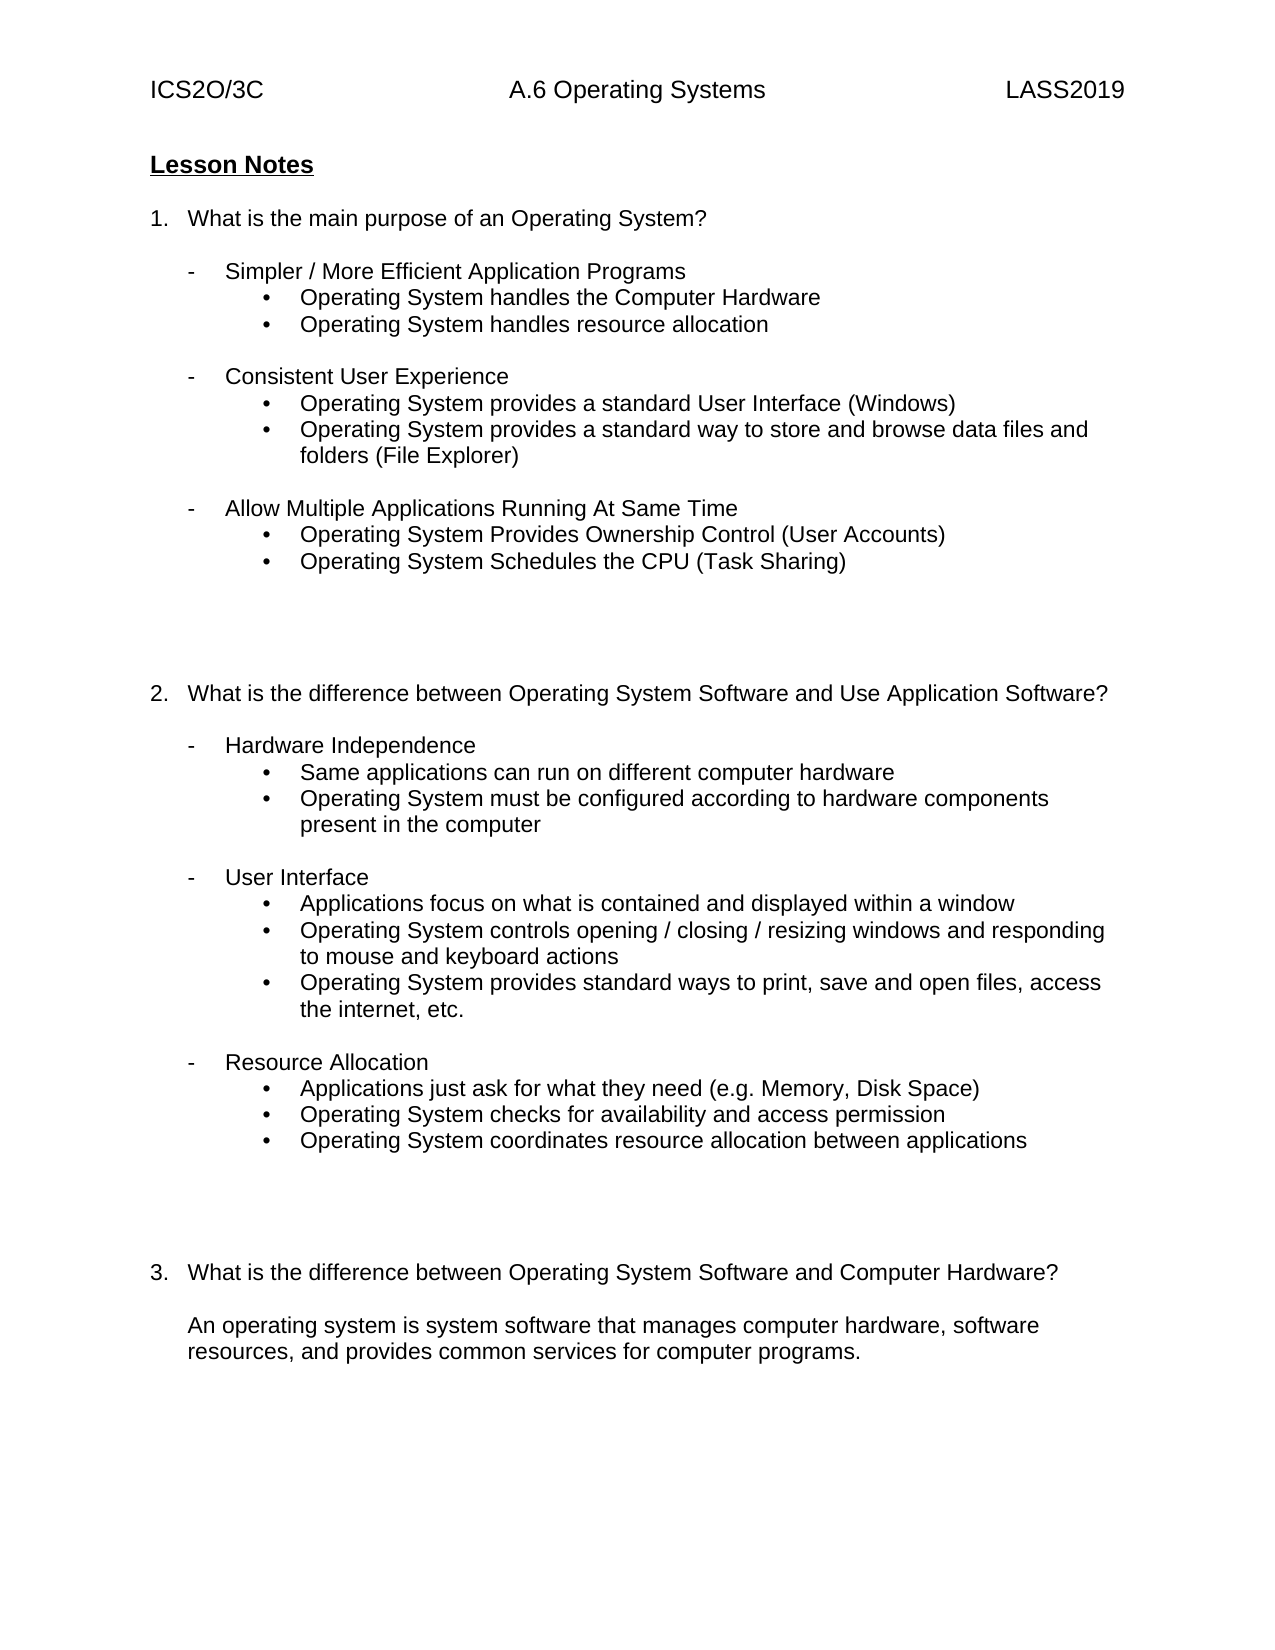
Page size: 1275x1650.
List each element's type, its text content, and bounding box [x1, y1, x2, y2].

list Applications just ask for what they need (e.g. Memory, Disk Space) [262, 1075, 1125, 1101]
list Simpler / More Efficient Application Programs [187, 258, 1125, 284]
list Allow Multiple Applications Running At Same Time [187, 495, 1125, 521]
text Lesson Notes [150, 150, 1125, 179]
list Operating System Schedules the CPU (Task Sharing) [262, 548, 1125, 574]
list Operating System Provides Ownership Control (User Accounts) [262, 521, 1125, 548]
list What is the main purpose of an Operating System? [150, 205, 1125, 231]
list What is the difference between Operating System Software and Computer Hardware? [150, 1259, 1125, 1286]
text An operating system is system software that manages computer hardware, software resources, and provides common services for computer programs. [187, 1312, 1125, 1365]
list Consistent User Experience [187, 363, 1125, 389]
list What is the difference between Operating System Software and Use Application Software? [150, 679, 1125, 706]
list Operating System provides a standard User Interface (Windows) [262, 389, 1125, 416]
list User Interface [187, 864, 1125, 890]
list Operating System checks for availability and access permission [262, 1101, 1125, 1127]
list Same applications can run on different computer hardware [262, 758, 1125, 785]
list Operating System handles the Computer Hardware [262, 284, 1125, 311]
list Operating System provides standard ways to print, save and open files, access the internet, etc. [262, 969, 1125, 1022]
list Operating System handles resource allocation [262, 311, 1125, 337]
list Resource Allocation [187, 1048, 1125, 1075]
list Operating System provides a standard way to store and browse data files and folders (File Explorer) [262, 416, 1125, 469]
list Operating System controls opening / closing / resizing windows and responding to mouse and keyboard actions [262, 917, 1125, 969]
list Operating System must be configured according to hardware components present in the computer [262, 785, 1125, 838]
list Operating System coordinates resource allocation between applications [262, 1127, 1125, 1154]
list Applications focus on what is contained and displayed within a window [262, 890, 1125, 917]
list Hardware Independence [187, 732, 1125, 758]
